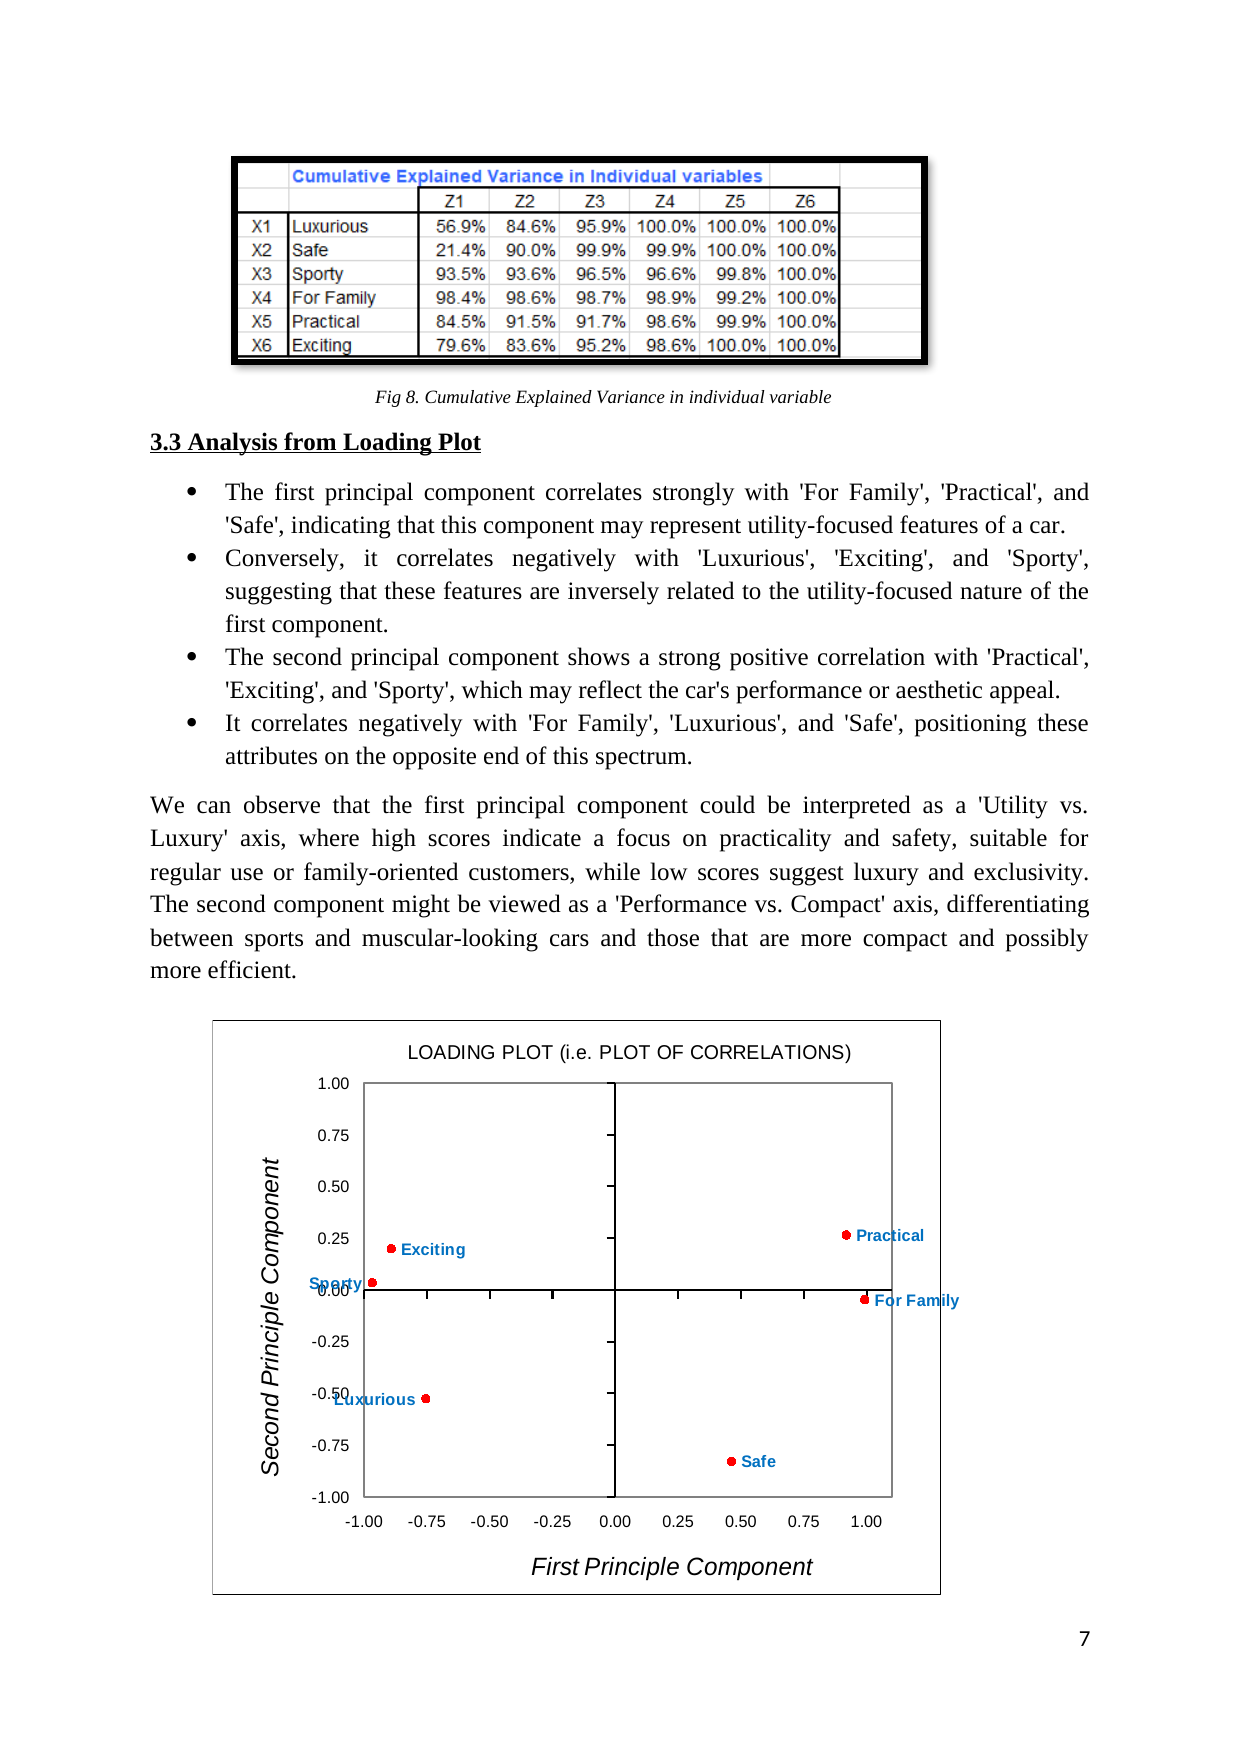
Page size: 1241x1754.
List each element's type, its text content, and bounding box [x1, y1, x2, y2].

text We can observe that the first principal component could be interpreted as a 'Utility vs. Luxury' axis, where high scores indicate a focus on practicality and safety, suitable for regular use or family-oriented customers, while low scores suggest luxury and exclusivity. The second component might be viewed as a 'Performance vs. Compact' axis, differentiating between sports and muscular-looking cars and those that are more compact and possibly more efficient. [150, 791, 1090, 984]
list The second principal component shows a strong positive correlation with 'Practical', 'Exciting', and 'Sporty', which may reflect the car's performance or aesthetic appeal. [187, 642, 1090, 703]
list The first principal component correlates strongly with 'For Family', 'Practical', and 'Safe', indicating that this component may represent utility-focused features of a car. [187, 477, 1090, 538]
text 3.3 Analysis from Loading Plot [150, 427, 1090, 456]
list Fig 8. Cumulative Explained Variance in individual variable [300, 386, 1090, 407]
picture [238, 163, 921, 359]
list It correlates negatively with 'For Family', 'Luxurious', and 'Safe', positioning these attributes on the opposite end of this spectrum. [187, 708, 1090, 769]
list Conversely, it correlates negatively with 'Luxurious', 'Exciting', and 'Sporty', suggesting that these features are inversely related to the utility-focused nature of the first component. [187, 543, 1090, 637]
